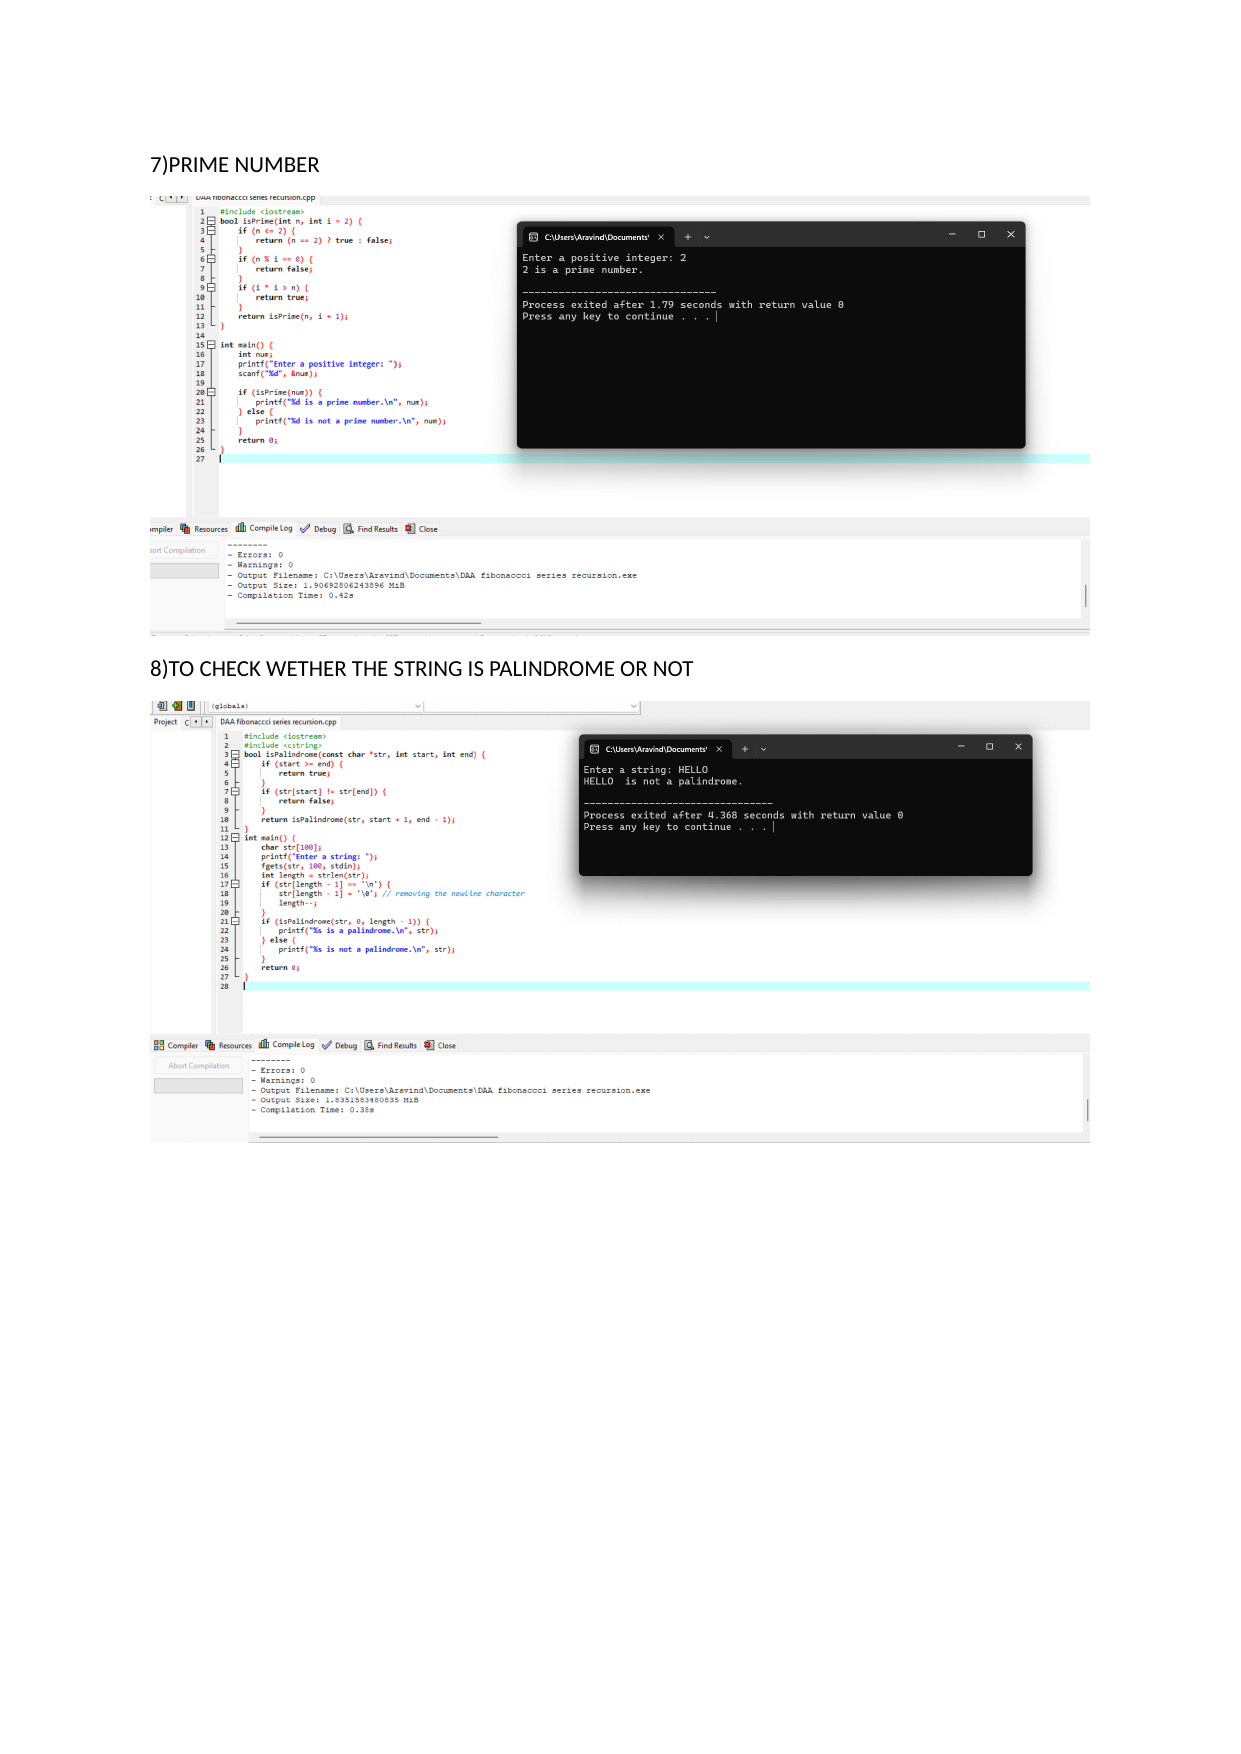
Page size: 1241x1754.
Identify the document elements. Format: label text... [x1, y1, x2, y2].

picture [150, 701, 1091, 1143]
text 7)PRIME NUMBER [150, 150, 1090, 178]
text 8)TO CHECK WETHER THE STRING IS PALINDROME OR NOT [150, 654, 1090, 682]
picture [150, 196, 1091, 636]
